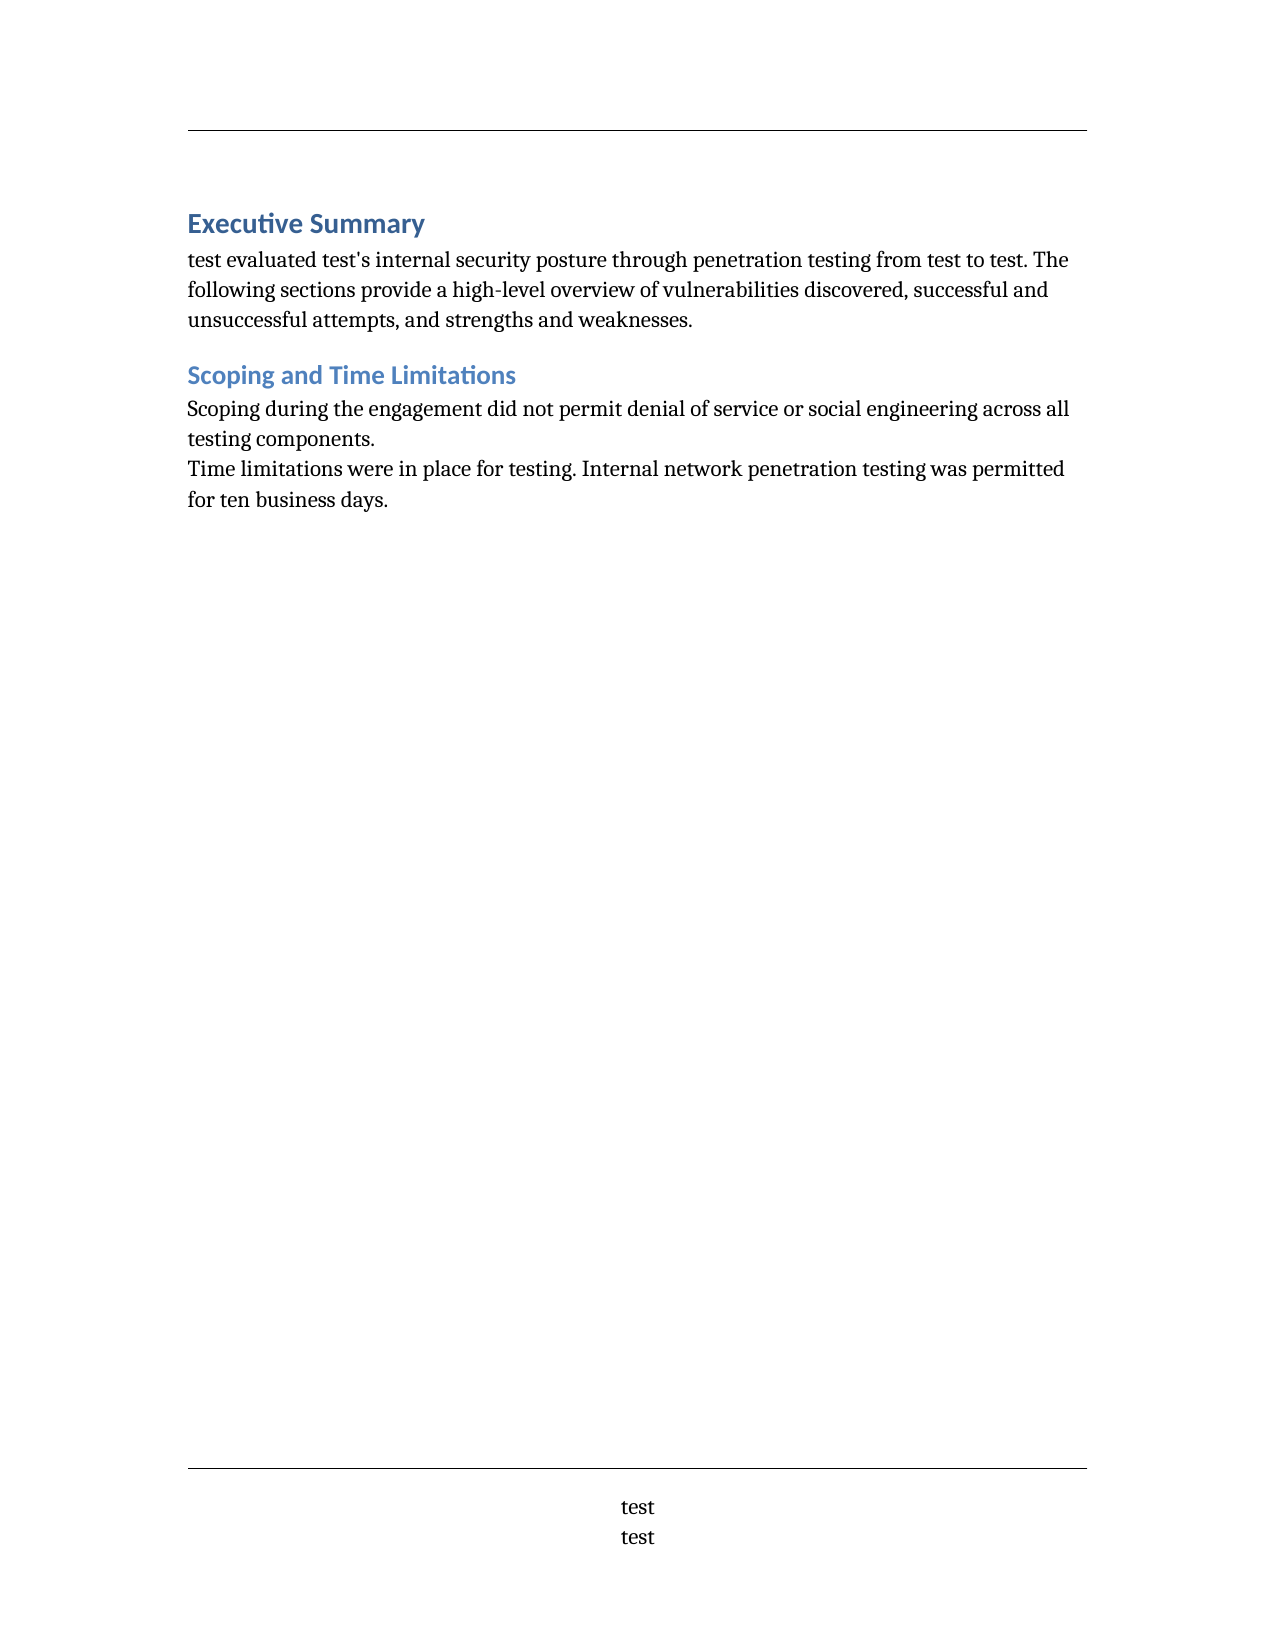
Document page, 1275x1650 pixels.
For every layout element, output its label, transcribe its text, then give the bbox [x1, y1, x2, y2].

subtitle Executive Summary [187, 206, 1087, 241]
text test evaluated test's internal security posture through penetration testing from test to test. The following sections provide a high-level overview of vulnerabilities discovered, successful and unsuccessful attempts, and strengths and weaknesses. [187, 246, 1087, 333]
subtitle Scoping and Time Limitations [187, 358, 1087, 391]
text Scoping during the engagement did not permit denial of service or social engineering across all testing components. Time limitations were in place for testing. Internal network penetration testing was permitted for ten business days. [187, 396, 1087, 513]
